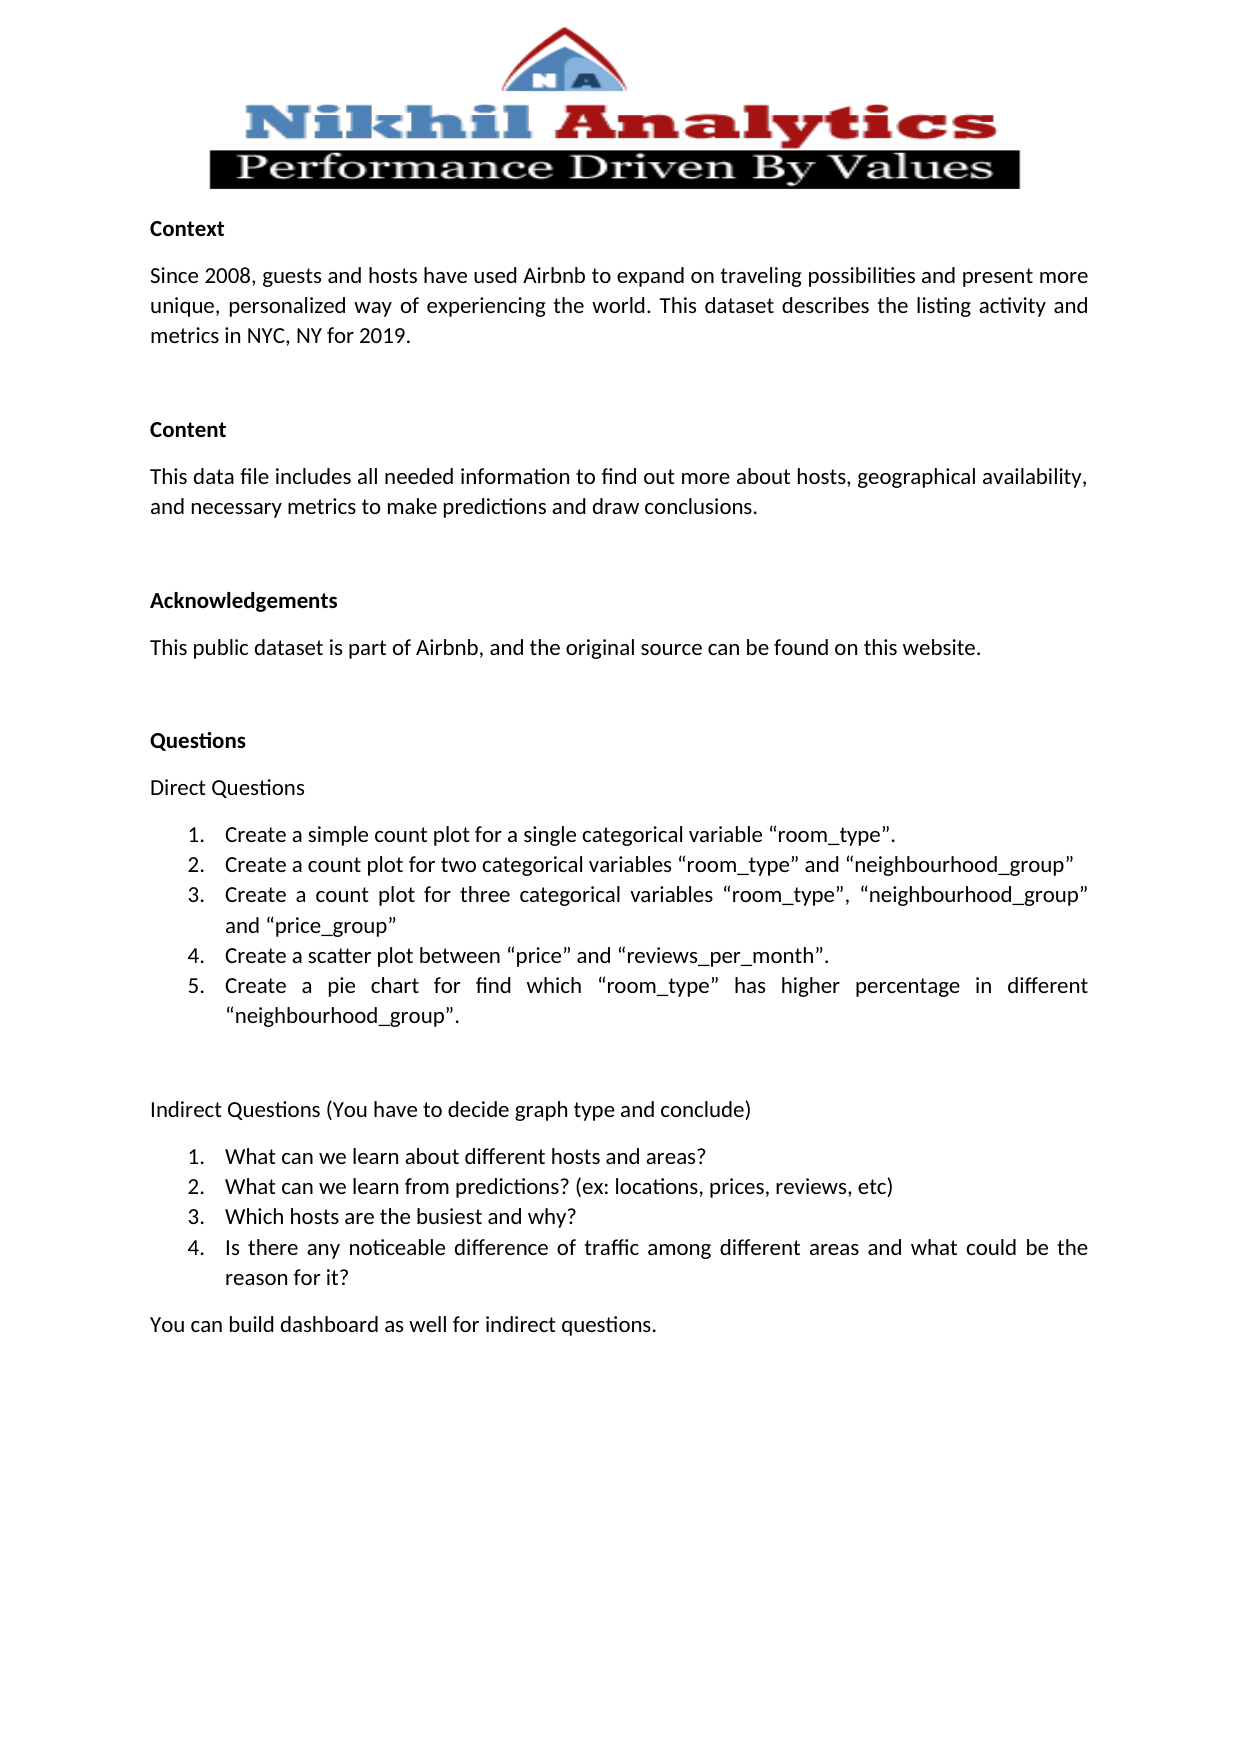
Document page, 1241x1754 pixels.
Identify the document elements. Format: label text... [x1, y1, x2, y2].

text Indirect Questions (You have to decide graph type and conclude) [150, 1095, 1090, 1123]
text Since 2008, guests and hosts have used Airbnb to expand on traveling possibilities and present more unique, personalized way of experiencing the world. This dataset describes the listing activity and metrics in NYC, NY for 2019. [150, 261, 1090, 349]
text Acknowledgements [150, 586, 1090, 614]
picture [208, 20, 1032, 200]
text This data file includes all needed information to find out more about hosts, geographical availability, and necessary metrics to make predictions and draw conclusions. [150, 462, 1090, 520]
list Create a pie chart for find which “room_type” has higher percentage in different “neighbourhood_group”. [187, 971, 1090, 1029]
text Context [150, 214, 1090, 242]
list Is there any noticeable difference of traffic among different areas and what could be the reason for it? [187, 1233, 1090, 1291]
list What can we learn about different hosts and areas? [187, 1142, 1090, 1170]
list Create a simple count plot for a single categorical variable “room_type”. [187, 820, 1090, 848]
list Create a count plot for two categorical variables “room_type” and “neighbourhood_group” [187, 850, 1090, 878]
text This public dataset is part of Airbnb, and the original source can be found on this website. [150, 633, 1090, 661]
list Create a scatter plot between “price” and “reviews_per_month”. [187, 941, 1090, 969]
text Content [150, 415, 1090, 443]
text Direct Questions [150, 773, 1090, 801]
list Create a count plot for three categorical variables “room_type”, “neighbourhood_group” and “price_group” [187, 881, 1090, 939]
list What can we learn from predictions? (ex: locations, prices, reviews, etc) [187, 1172, 1090, 1200]
list Which hosts are the busiest and why? [187, 1202, 1090, 1230]
text Questions [150, 726, 1090, 754]
text You can build dashboard as well for indirect questions. [150, 1310, 1090, 1338]
